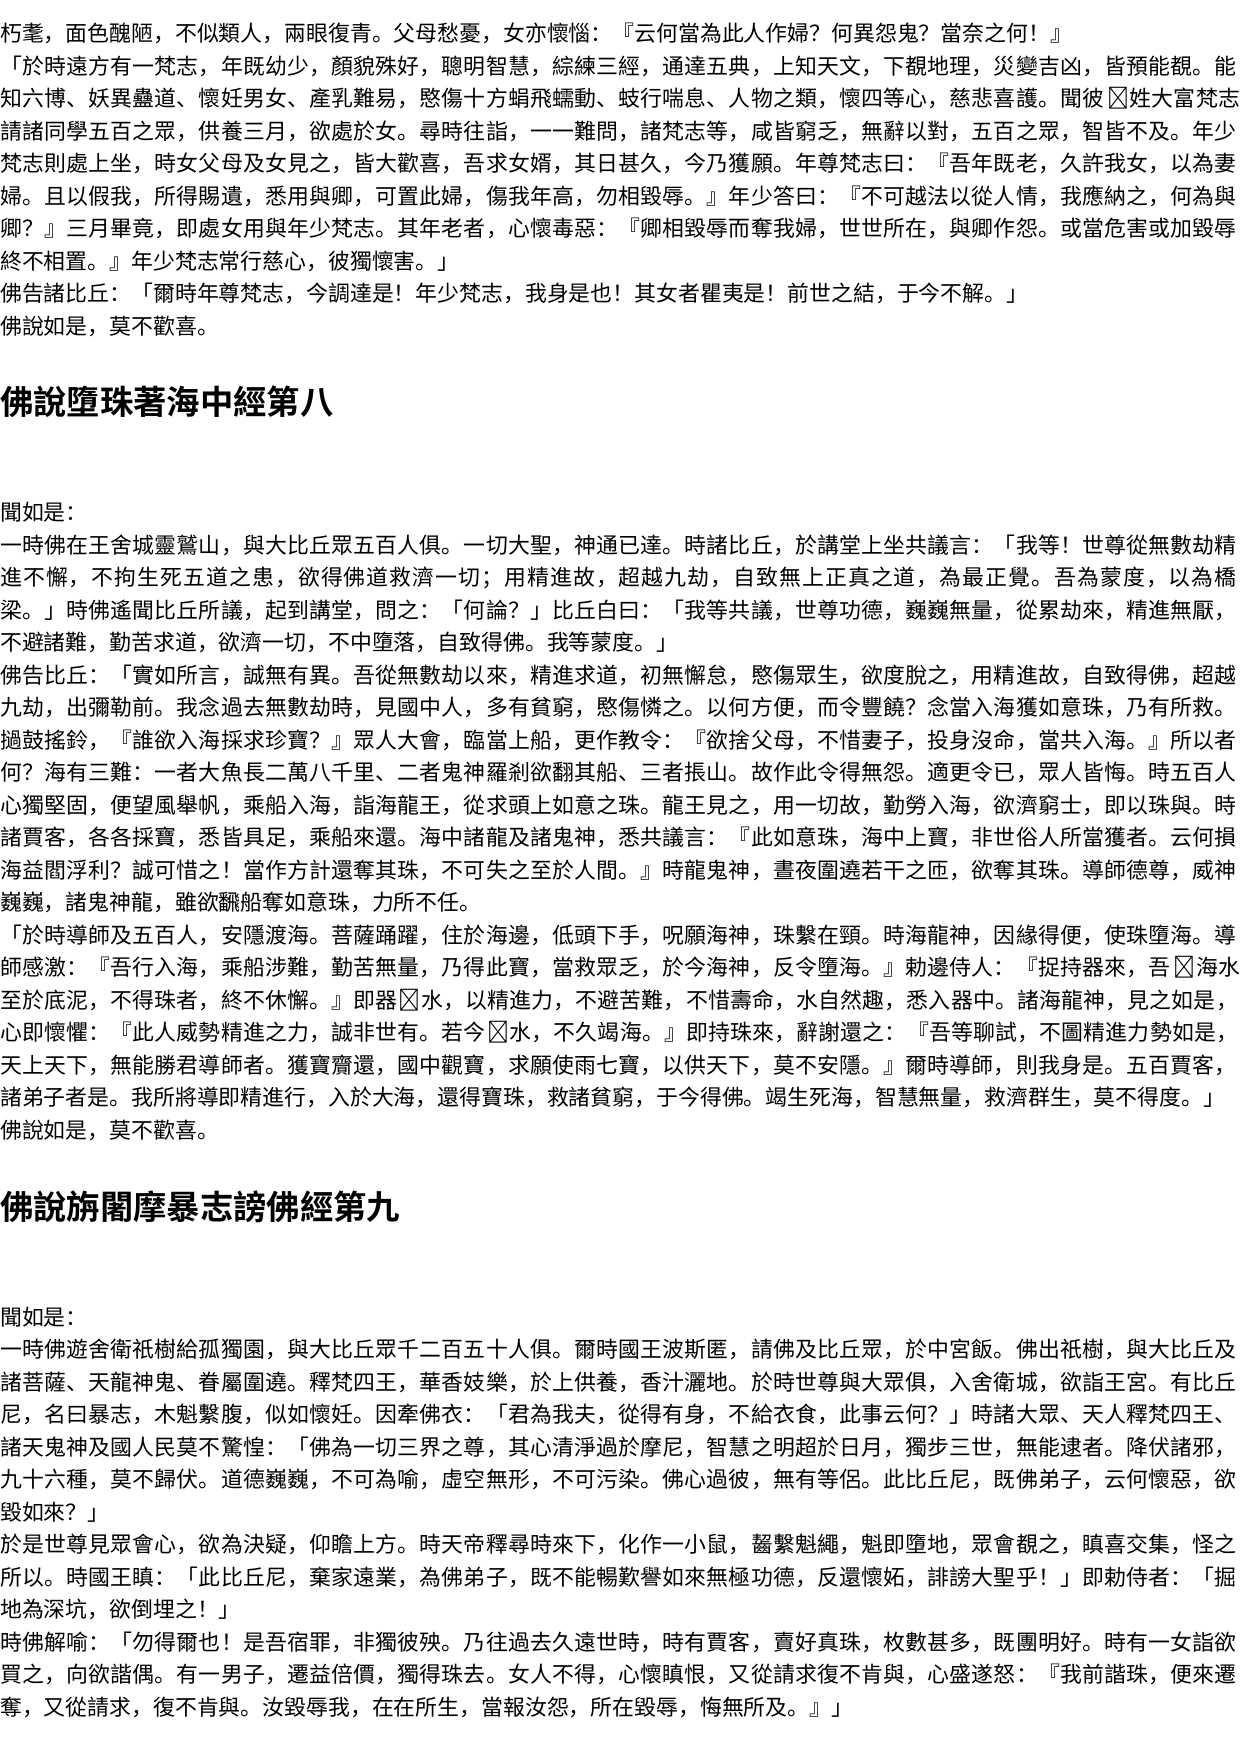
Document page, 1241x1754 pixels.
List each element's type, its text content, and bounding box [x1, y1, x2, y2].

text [0, 16, 1240, 48]
text 於是世尊見眾會心，欲為決疑，仰瞻上方。時天帝釋尋時來下，化作一小鼠，齧繫魁繩，魁即墮地，眾會覩之，瞋喜交集，怪之所以。時國王瞋：「此比丘尼，棄家遠業，為佛弟子，既不能暢歎譽如來無極功德，反還懷妬，誹謗大聖乎！」即勅侍者：「掘地為深坑，欲倒埋之！」 [0, 1527, 1240, 1624]
text 佛說如是，莫不歡喜。 [0, 1112, 1240, 1145]
subtitle 佛說旃闍摩暴志謗佛經第九 [0, 1172, 1240, 1237]
text 「於時導師及五百人，安隱渡海。菩薩踊躍，住於海邊，低頭下手，呪願海神，珠繫在頸。時海龍神，因緣得便，使珠墮海。導師感激：『吾行入海，乘船涉難，勤苦無量，乃得此寶，當救眾乏，於今海神，反令墮海。』勅邊侍人：『捉持器來，吾𢍶海水，至於底泥，不得珠者，終不休懈。』即器𢍶水，以精進力，不避苦難，不惜壽命，水自然趣，悉入器中。諸海龍神，見之如是，心即懷懼：『此人威勢精進之力，誠非世有。若今𢍶水，不久竭海。』即持珠來，辭謝還之：『吾等聊試，不圖精進力勢如是，天上天下，無能勝君導師者。獲寶齎還，國中觀寶，求願使雨七寶，以供天下，莫不安隱。』爾時導師，則我身是。五百賈客，諸弟子者是。我所將導即精進行，入於大海，還得寶珠，救諸貧窮，于今得佛。竭生死海，智慧無量，救濟群生，莫不得度。」 [0, 917, 1240, 1112]
text 一時佛遊舍衛祇樹給孤獨園，與大比丘眾千二百五十人俱。爾時國王波斯匿，請佛及比丘眾，於中宮飯。佛出祇樹，與大比丘及諸菩薩、天龍神鬼、眷屬圍遶。釋梵四王，華香妓樂，於上供養，香汁灑地。於時世尊與大眾俱，入舍衛城，欲詣王宮。有比丘尼，名曰暴志，木魁繫腹，似如懷妊。因牽佛衣：「君為我夫，從得有身，不給衣食，此事云何？」時諸大眾、天人釋梵四王、諸天鬼神及國人民莫不驚惶：「佛為一切三界之尊，其心清淨過於摩尼，智慧之明超於日月，獨步三世，無能逮者。降伏諸邪，九十六種，莫不歸伏。道德巍巍，不可為喻，虛空無形，不可污染。佛心過彼，無有等侶。此比丘尼，既佛弟子，云何懷惡，欲毀如來？」 [0, 1332, 1240, 1527]
text 佛告比丘：「實如所言，誠無有異。吾從無數劫以來，精進求道，初無懈怠，愍傷眾生，欲度脫之，用精進故，自致得佛，超越九劫，出彌勒前。我念過去無數劫時，見國中人，多有貧窮，愍傷憐之。以何方便，而令豐饒？念當入海獲如意珠，乃有所救。撾鼓搖鈴，『誰欲入海採求珍寶？』眾人大會，臨當上船，更作教令：『欲捨父母，不惜妻子，投身沒命，當共入海。』所以者何？海有三難：一者大魚長二萬八千里、二者鬼神羅剎欲翻其船、三者掁山。故作此令得無怨。適更令已，眾人皆悔。時五百人，心獨堅固，便望風舉帆，乘船入海，詣海龍王，從求頭上如意之珠。龍王見之，用一切故，勤勞入海，欲濟窮士，即以珠與。時諸賈客，各各採寶，悉皆具足，乘船來還。海中諸龍及諸鬼神，悉共議言：『此如意珠，海中上寶，非世俗人所當獲者。云何損海益閻浮利？誠可惜之！當作方計還奪其珠，不可失之至於人間。』時龍鬼神，晝夜圍遶若干之匝，欲奪其珠。導師德尊，威神巍巍，諸鬼神龍，雖欲飜船奪如意珠，力所不任。 [0, 657, 1240, 917]
text 聞如是： [0, 495, 1240, 527]
text 一時佛在王舍城靈鷲山，與大比丘眾五百人俱。一切大聖，神通已達。時諸比丘，於講堂上坐共議言：「我等！世尊從無數劫精進不懈，不拘生死五道之患，欲得佛道救濟一切；用精進故，超越九劫，自致無上正真之道，為最正覺。吾為蒙度，以為橋梁。」時佛遙聞比丘所議，起到講堂，問之：「何論？」比丘白曰：「我等共議，世尊功德，巍巍無量，從累劫來，精進無厭，不避諸難，勤苦求道，欲濟一切，不中墮落，自致得佛。我等蒙度。」 [0, 527, 1240, 657]
text 聞如是： [0, 1299, 1240, 1332]
text 「於時遠方有一梵志，年既幼少，顏貌殊好，聰明智慧，綜練三經，通達五典，上知天文，下覩地理，災變吉凶，皆預能覩。能知六博、妖異蠱道、懷妊男女、產乳難易，愍傷十方蜎飛蠕動、蚑行喘息、人物之類，懷四等心，慈悲喜護。聞彼𠢕姓大富梵志，請諸同學五百之眾，供養三月，欲處於女。尋時往詣，一一難問，諸梵志等，咸皆窮乏，無辭以對，五百之眾，智皆不及。年少梵志則處上坐，時女父母及女見之，皆大歡喜，吾求女婿，其日甚久，今乃獲願。年尊梵志曰：『吾年既老，久許我女，以為妻婦。且以假我，所得賜遺，悉用與卿，可置此婦，傷我年高，勿相毀辱。』年少答曰：『不可越法以從人情，我應納之，何為與卿？』三月畢竟，即處女用與年少梵志。其年老者，心懷毒惡：『卿相毀辱而奪我婦，世世所在，與卿作怨。或當危害或加毀辱，終不相置。』年少梵志常行慈心，彼獨懷害。」 [0, 48, 1240, 276]
text 佛說如是，莫不歡喜。 [0, 308, 1240, 341]
text 時佛解喻：「勿得爾也！是吾宿罪，非獨彼殃。乃往過去久遠世時，時有賈客，賣好真珠，枚數甚多，既團明好。時有一女詣欲買之，向欲諧偶。有一男子，遷益倍價，獨得珠去。女人不得，心懷瞋恨，又從請求復不肯與，心盛遂怒：『我前諧珠，便來遷奪，又從請求，復不肯與。汝毀辱我，在在所生，當報汝怨，所在毀辱，悔無所及。』」 [0, 1624, 1240, 1722]
subtitle 佛說墮珠著海中經第八 [0, 368, 1240, 433]
text 佛告諸比丘：「爾時年尊梵志，今調達是！年少梵志，我身是也！其女者瞿夷是！前世之結，于今不解。」 [0, 276, 1240, 308]
